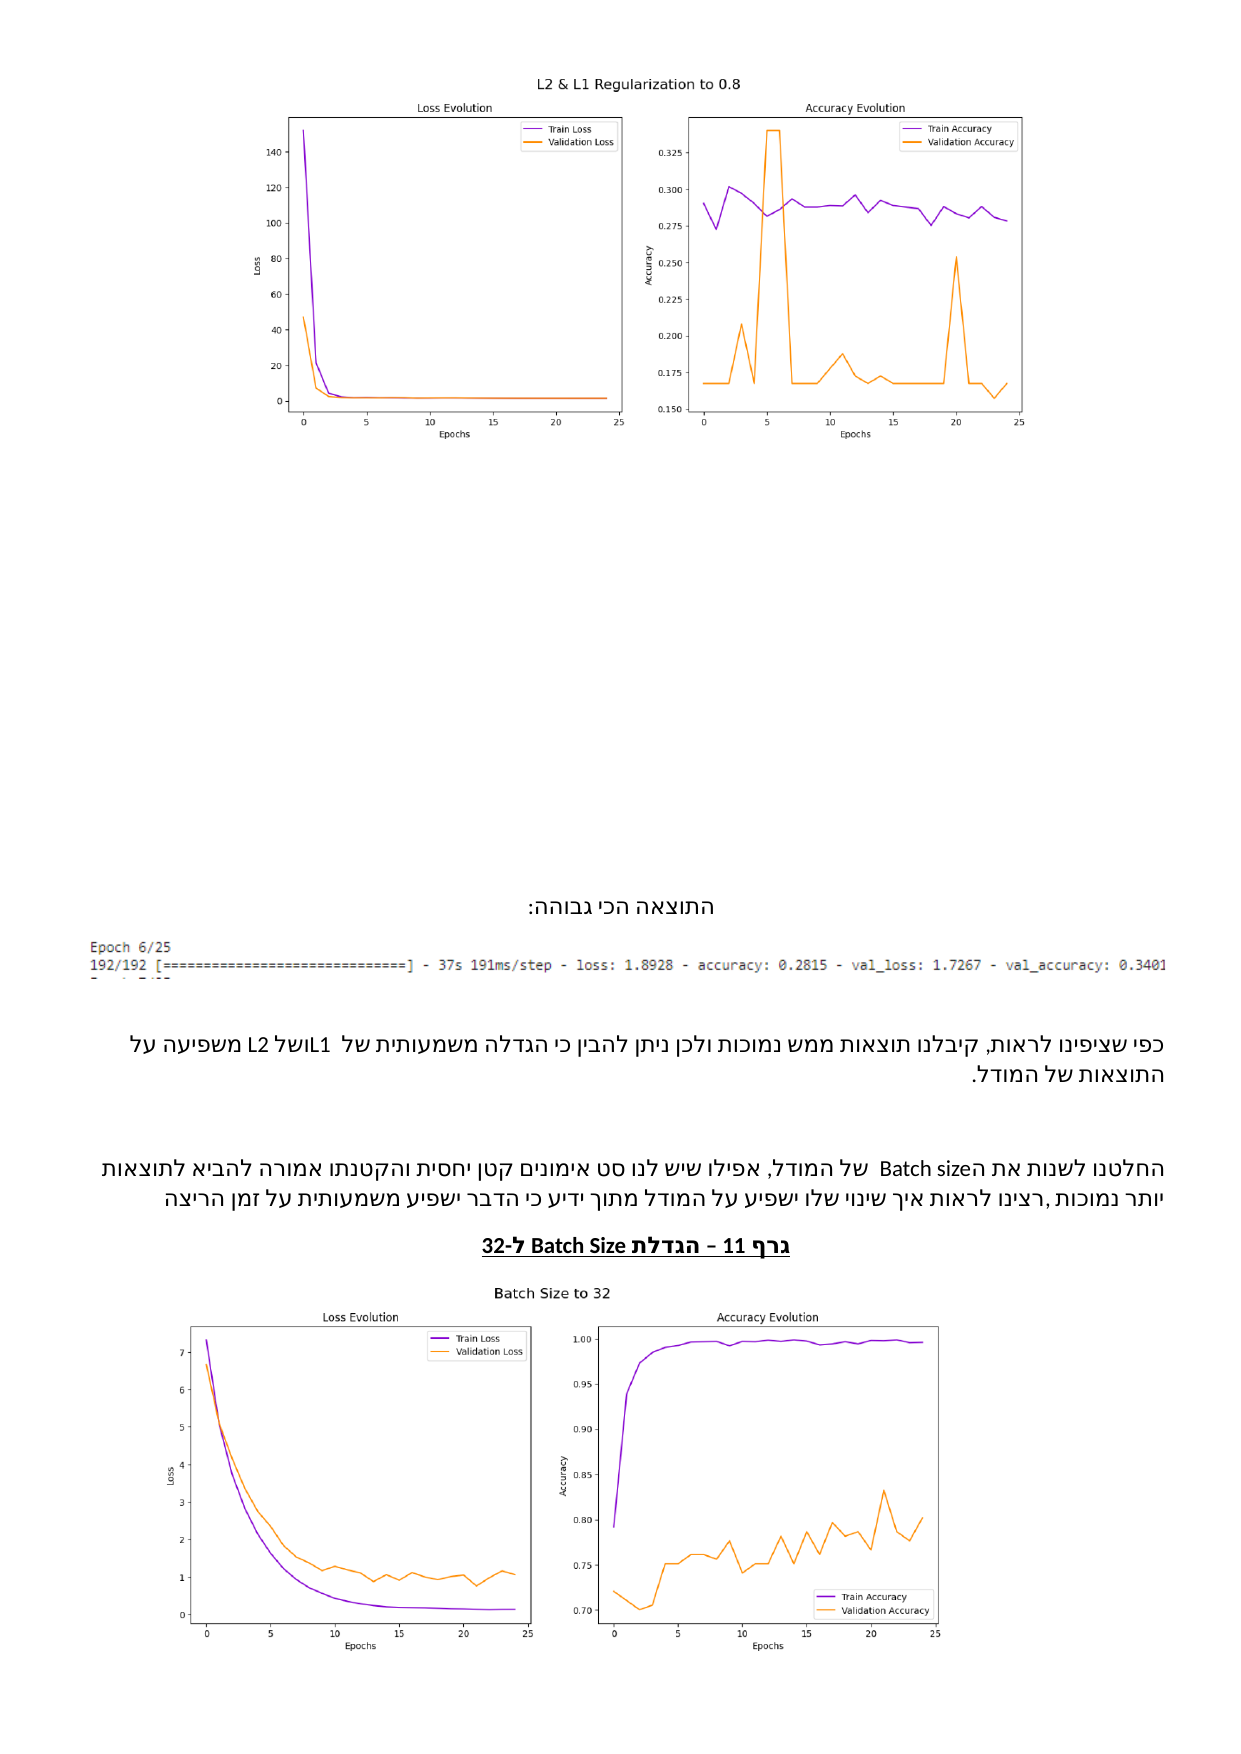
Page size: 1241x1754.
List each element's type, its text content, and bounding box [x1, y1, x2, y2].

list התוצאה הכי גבוהה: [75, 892, 790, 920]
text כפי שציפינו לראות, קיבלנו תוצאות ממש נמוכות ולכן ניתן להבין כי הגדלה משמעותית של L1ושל L2 משפיעה על התוצאות של המודל. [75, 1030, 1165, 1088]
picture [245, 75, 1029, 451]
picture [161, 1279, 986, 1655]
picture [75, 937, 1166, 979]
text גרף 11 – הגדלת Batch Size ל-32 [75, 1231, 828, 1259]
text החלטנו לשנות את הBatch size של המודל, אפילו שיש לנו סט אימונים קטן יחסית והקטנתו אמורה להביא לתוצאות יותר נמוכות ,רצינו לראות איך שינוי שלו ישפיע על המודל מתוך ידיע כי הדבר ישפיע משמעותית על זמן הריצה [75, 1154, 1165, 1212]
